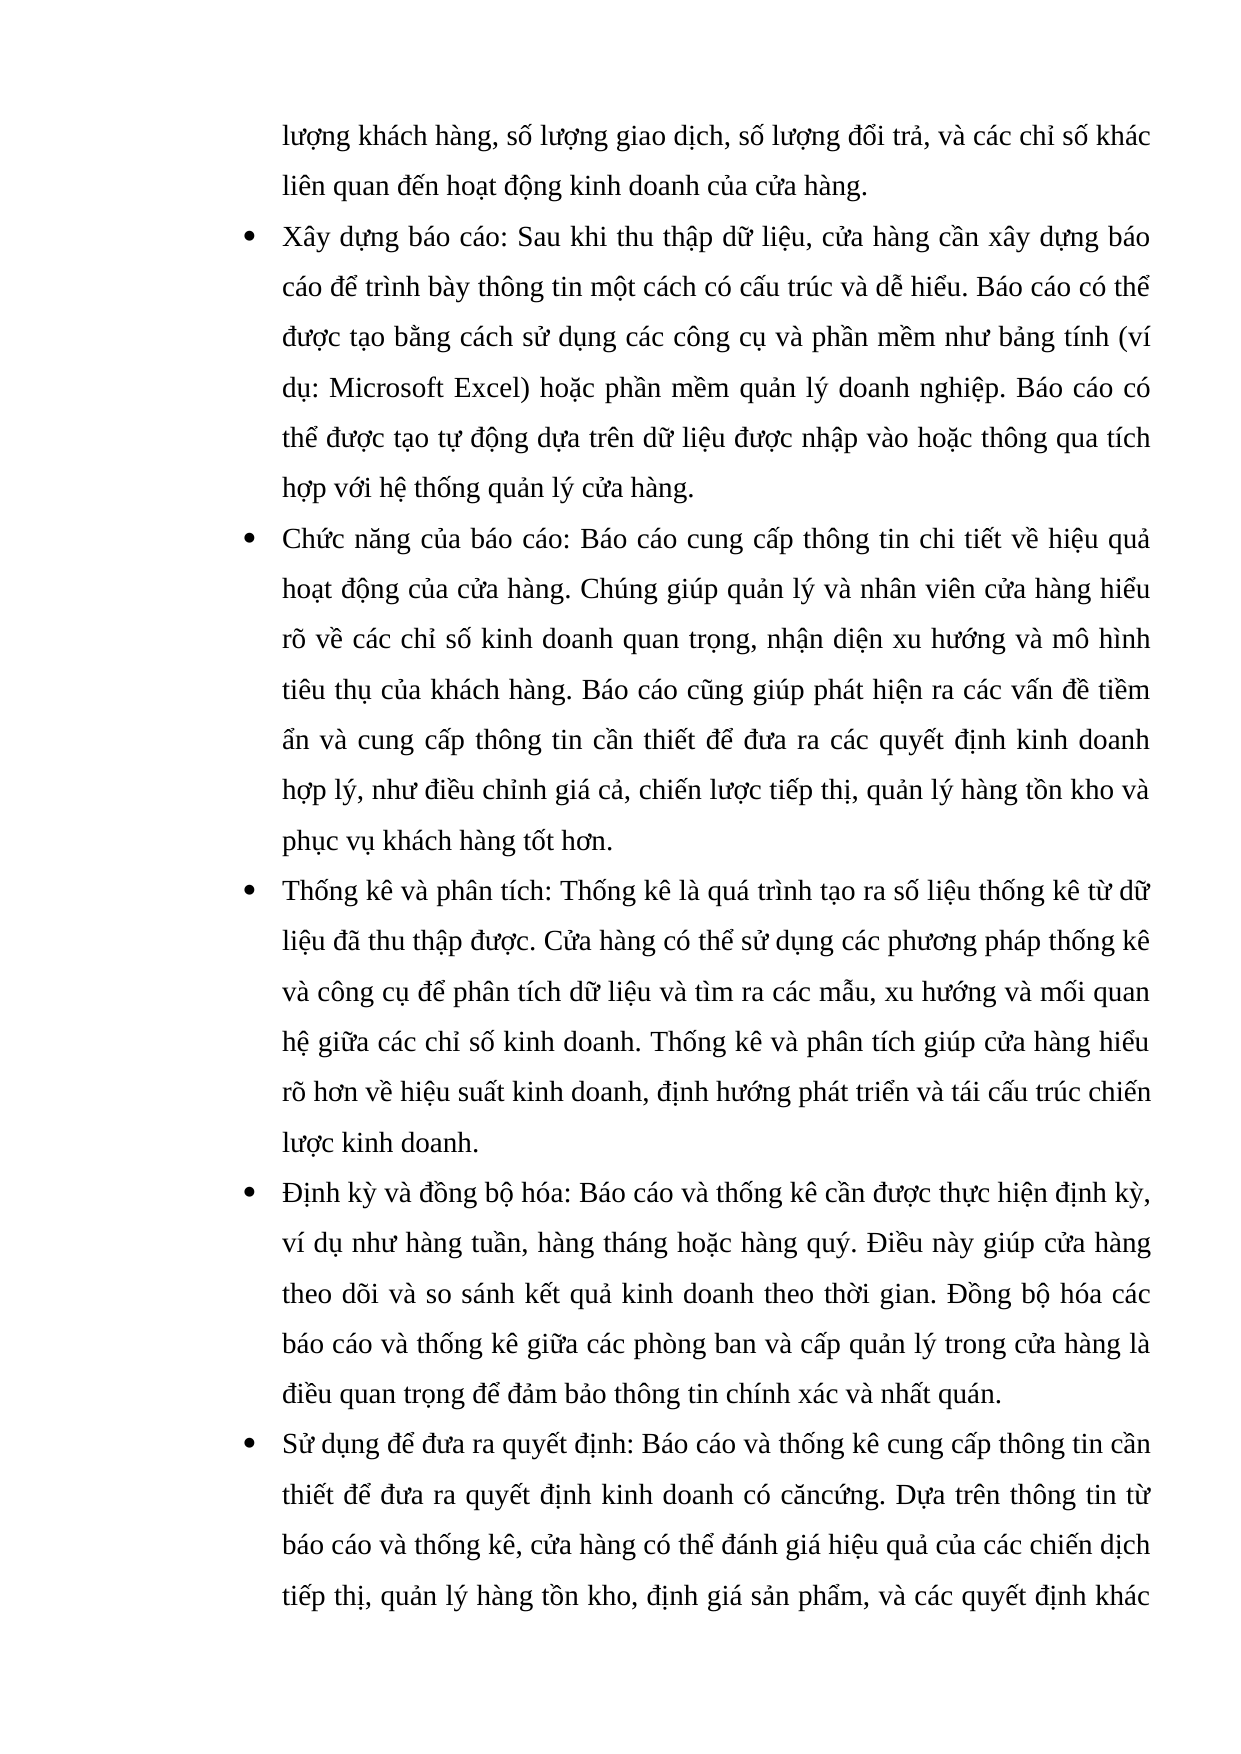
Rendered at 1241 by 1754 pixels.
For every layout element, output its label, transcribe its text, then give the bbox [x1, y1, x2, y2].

list Xây dựng báo cáo: Sau khi thu thập dữ liệu, cửa hàng cần xây dựng báo cáo để trình bày thông tin một cách có cấu trúc và dễ hiểu. Báo cáo có thể được tạo bằng cách sử dụng các công cụ và phần mềm như bảng tính (ví dụ: Microsoft Excel) hoặc phần mềm quản lý doanh nghiệp. Báo cáo có thể được tạo tự động dựa trên dữ liệu được nhập vào hoặc thông qua tích hợp với hệ thống quản lý cửa hàng. [244, 219, 1152, 504]
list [244, 1427, 1152, 1611]
list Định kỳ và đồng bộ hóa: Báo cáo và thống kê cần được thực hiện định kỳ, ví dụ như hàng tuần, hàng tháng hoặc hàng quý. Điều này giúp cửa hàng theo dõi và so sánh kết quả kinh doanh theo thời gian. Đồng bộ hóa các báo cáo và thống kê giữa các phòng ban và cấp quản lý trong cửa hàng là điều quan trọng để đảm bảo thông tin chính xác và nhất quán. [244, 1175, 1152, 1410]
list Thống kê và phân tích: Thống kê là quá trình tạo ra số liệu thống kê từ dữ liệu đã thu thập được. Cửa hàng có thể sử dụng các phương pháp thống kê và công cụ để phân tích dữ liệu và tìm ra các mẫu, xu hướng và mối quan hệ giữa các chỉ số kinh doanh. Thống kê và phân tích giúp cửa hàng hiểu rõ hơn về hiệu suất kinh doanh, định hướng phát triển và tái cấu trúc chiến lược kinh doanh. [244, 873, 1152, 1158]
list Chức năng của báo cáo: Báo cáo cung cấp thông tin chi tiết về hiệu quả hoạt động của cửa hàng. Chúng giúp quản lý và nhân viên cửa hàng hiểu rõ về các chỉ số kinh doanh quan trọng, nhận diện xu hướng và mô hình tiêu thụ của khách hàng. Báo cáo cũng giúp phát hiện ra các vấn đề tiềm ẩn và cung cấp thông tin cần thiết để đưa ra các quyết định kinh doanh hợp lý, như điều chỉnh giá cả, chiến lược tiếp thị, quản lý hàng tồn kho và phục vụ khách hàng tốt hơn. [244, 521, 1152, 856]
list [244, 118, 1152, 202]
